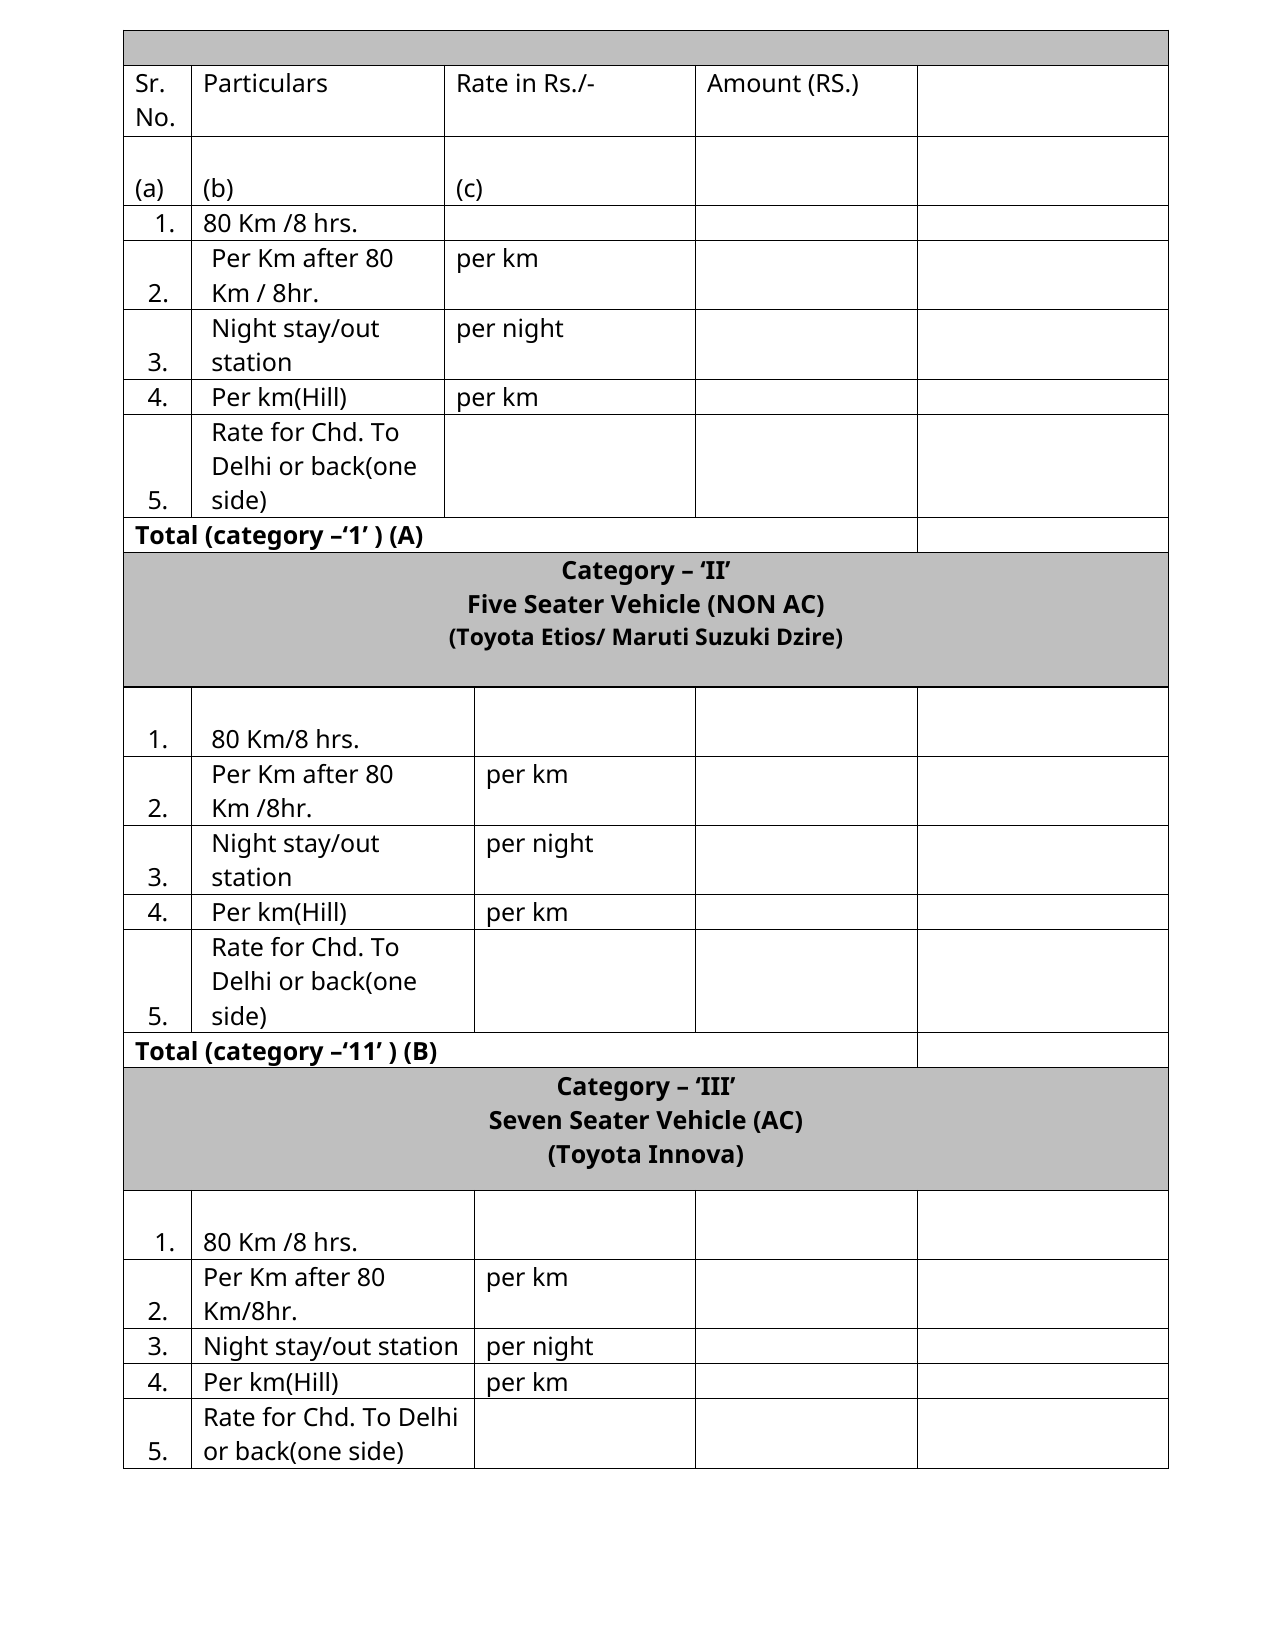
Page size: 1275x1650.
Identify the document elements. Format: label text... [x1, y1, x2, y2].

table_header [124, 31, 1168, 65]
table_cell [445, 206, 695, 240]
table_cell per km [445, 380, 695, 413]
table_cell 2. [124, 241, 191, 309]
table_cell (a) [124, 137, 191, 205]
table_cell Particulars [192, 66, 444, 136]
table_cell Night stay/out station [192, 310, 444, 378]
table_cell Rate for Chd. To Delhi or back(one side) [192, 415, 444, 517]
table_cell [918, 895, 1168, 929]
table_cell [918, 757, 1168, 825]
table_cell per km [475, 895, 695, 929]
table_cell [475, 688, 695, 756]
table_cell per km [445, 241, 695, 309]
table_cell 1. [124, 1191, 191, 1259]
table_cell per night [475, 1329, 695, 1363]
table_cell [696, 137, 917, 205]
table_cell [918, 1364, 1168, 1398]
table_cell [696, 1191, 917, 1259]
table_cell 80 Km/8 hrs. [192, 688, 474, 756]
table_cell [696, 241, 917, 309]
table_cell 1. [124, 206, 191, 240]
table_cell Per Km after 80 Km/8hr. [192, 1260, 474, 1328]
table_cell [475, 930, 695, 1032]
table_cell Per km(Hill) [192, 895, 474, 929]
table_cell [696, 688, 917, 756]
table_cell 5. [124, 415, 191, 517]
table_cell Sr. No. [124, 66, 191, 136]
table_cell Per km(Hill) [192, 380, 444, 413]
table_cell 5. [124, 930, 191, 1032]
table_cell [918, 688, 1168, 756]
table_cell Category – ‘III’ Seven Seater Vehicle (AC) (Toyota Innova) [124, 1068, 1168, 1190]
table_cell [918, 1399, 1168, 1467]
table_cell 3. [124, 1329, 191, 1363]
table_cell 1. [124, 688, 191, 756]
table_cell 80 Km /8 hrs. [192, 206, 444, 240]
table_cell [918, 930, 1168, 1032]
table_cell Night stay/out station [192, 826, 474, 894]
table_cell [918, 1191, 1168, 1259]
table_cell per km [475, 757, 695, 825]
table_cell 3. [124, 310, 191, 378]
table_cell [696, 310, 917, 378]
table_cell (c) [445, 137, 695, 205]
table_cell [918, 1329, 1168, 1363]
table_cell 5. [124, 1399, 191, 1467]
table_cell Per Km after 80 Km /8hr. [192, 757, 474, 825]
table_cell [918, 206, 1168, 240]
table_cell per night [475, 826, 695, 894]
table_cell [918, 241, 1168, 309]
table_cell [918, 380, 1168, 413]
table_cell 3. [124, 826, 191, 894]
table_cell [918, 415, 1168, 517]
table_cell [918, 310, 1168, 378]
table_cell Night stay/out station [192, 1329, 474, 1363]
table_cell [696, 206, 917, 240]
table_cell per night [445, 310, 695, 378]
table_cell Rate for Chd. To Delhi or back(one side) [192, 930, 474, 1032]
table_cell per km [475, 1364, 695, 1398]
table_cell 4. [124, 895, 191, 929]
table_cell Category – ‘II’ Five Seater Vehicle (NON AC) (Toyota Etios/ Maruti Suzuki Dzire) [124, 553, 1168, 686]
table_cell [696, 757, 917, 825]
table_cell [918, 66, 1168, 136]
table_cell 2. [124, 1260, 191, 1328]
table_cell [918, 518, 1168, 552]
table_cell [918, 1260, 1168, 1328]
table_cell [696, 1260, 917, 1328]
table_cell [475, 1191, 695, 1259]
table_cell 4. [124, 380, 191, 413]
table_cell [696, 1364, 917, 1398]
table_cell Per Km after 80 Km / 8hr. [192, 241, 444, 309]
table_cell [475, 1399, 695, 1467]
table_cell [696, 826, 917, 894]
table_cell [696, 380, 917, 413]
table_cell [918, 1033, 1168, 1067]
table_cell 2. [124, 757, 191, 825]
table_cell Per km(Hill) [192, 1364, 474, 1398]
table_cell [696, 895, 917, 929]
table_cell Rate in Rs./- [445, 66, 695, 136]
table_cell per km [475, 1260, 695, 1328]
table_cell 4. [124, 1364, 191, 1398]
table_cell [696, 1399, 917, 1467]
table_cell Total (category –‘11’ ) (B) [124, 1033, 917, 1067]
table_cell [918, 826, 1168, 894]
table_cell Total (category –‘1’ ) (A) [124, 518, 917, 552]
table_cell [918, 137, 1168, 205]
table_cell 80 Km /8 hrs. [192, 1191, 474, 1259]
table_cell (b) [192, 137, 444, 205]
table_cell [696, 415, 917, 517]
table_cell Rate for Chd. To Delhi or back(one side) [192, 1399, 474, 1467]
table_cell [696, 930, 917, 1032]
table_cell [445, 415, 695, 517]
table_cell [696, 1329, 917, 1363]
table_cell Amount (RS.) [696, 66, 917, 136]
